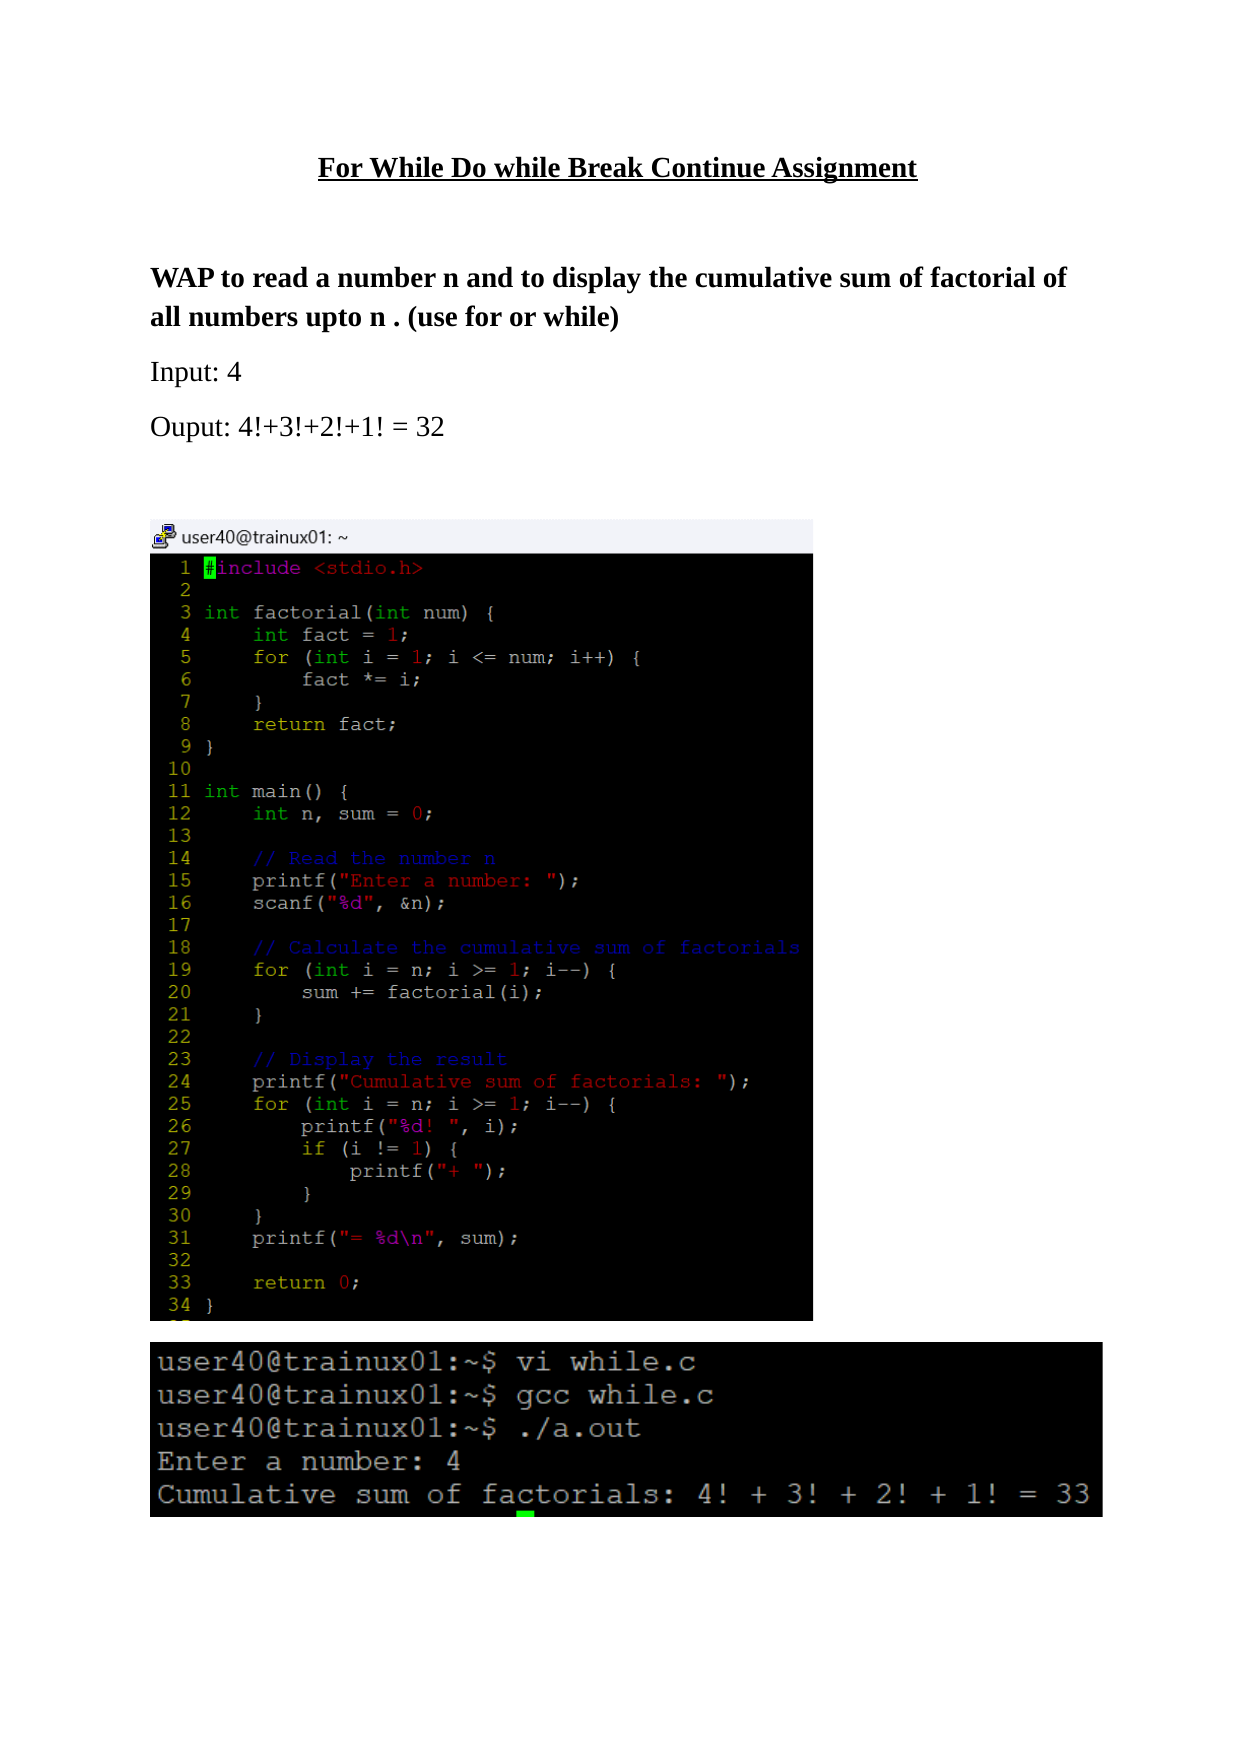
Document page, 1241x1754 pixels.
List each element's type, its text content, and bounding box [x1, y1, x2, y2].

picture [150, 1342, 1103, 1517]
text For While Do while Break Continue Assignment [150, 150, 1090, 183]
picture [150, 519, 814, 1321]
text Input: 4 [150, 354, 1090, 388]
text WAP to read a number n and to display the cumulative sum of factorial of all numbers upto n . (use for or while) [150, 260, 1090, 332]
text Ouput: 4!+3!+2!+1! = 32 [150, 409, 1090, 443]
